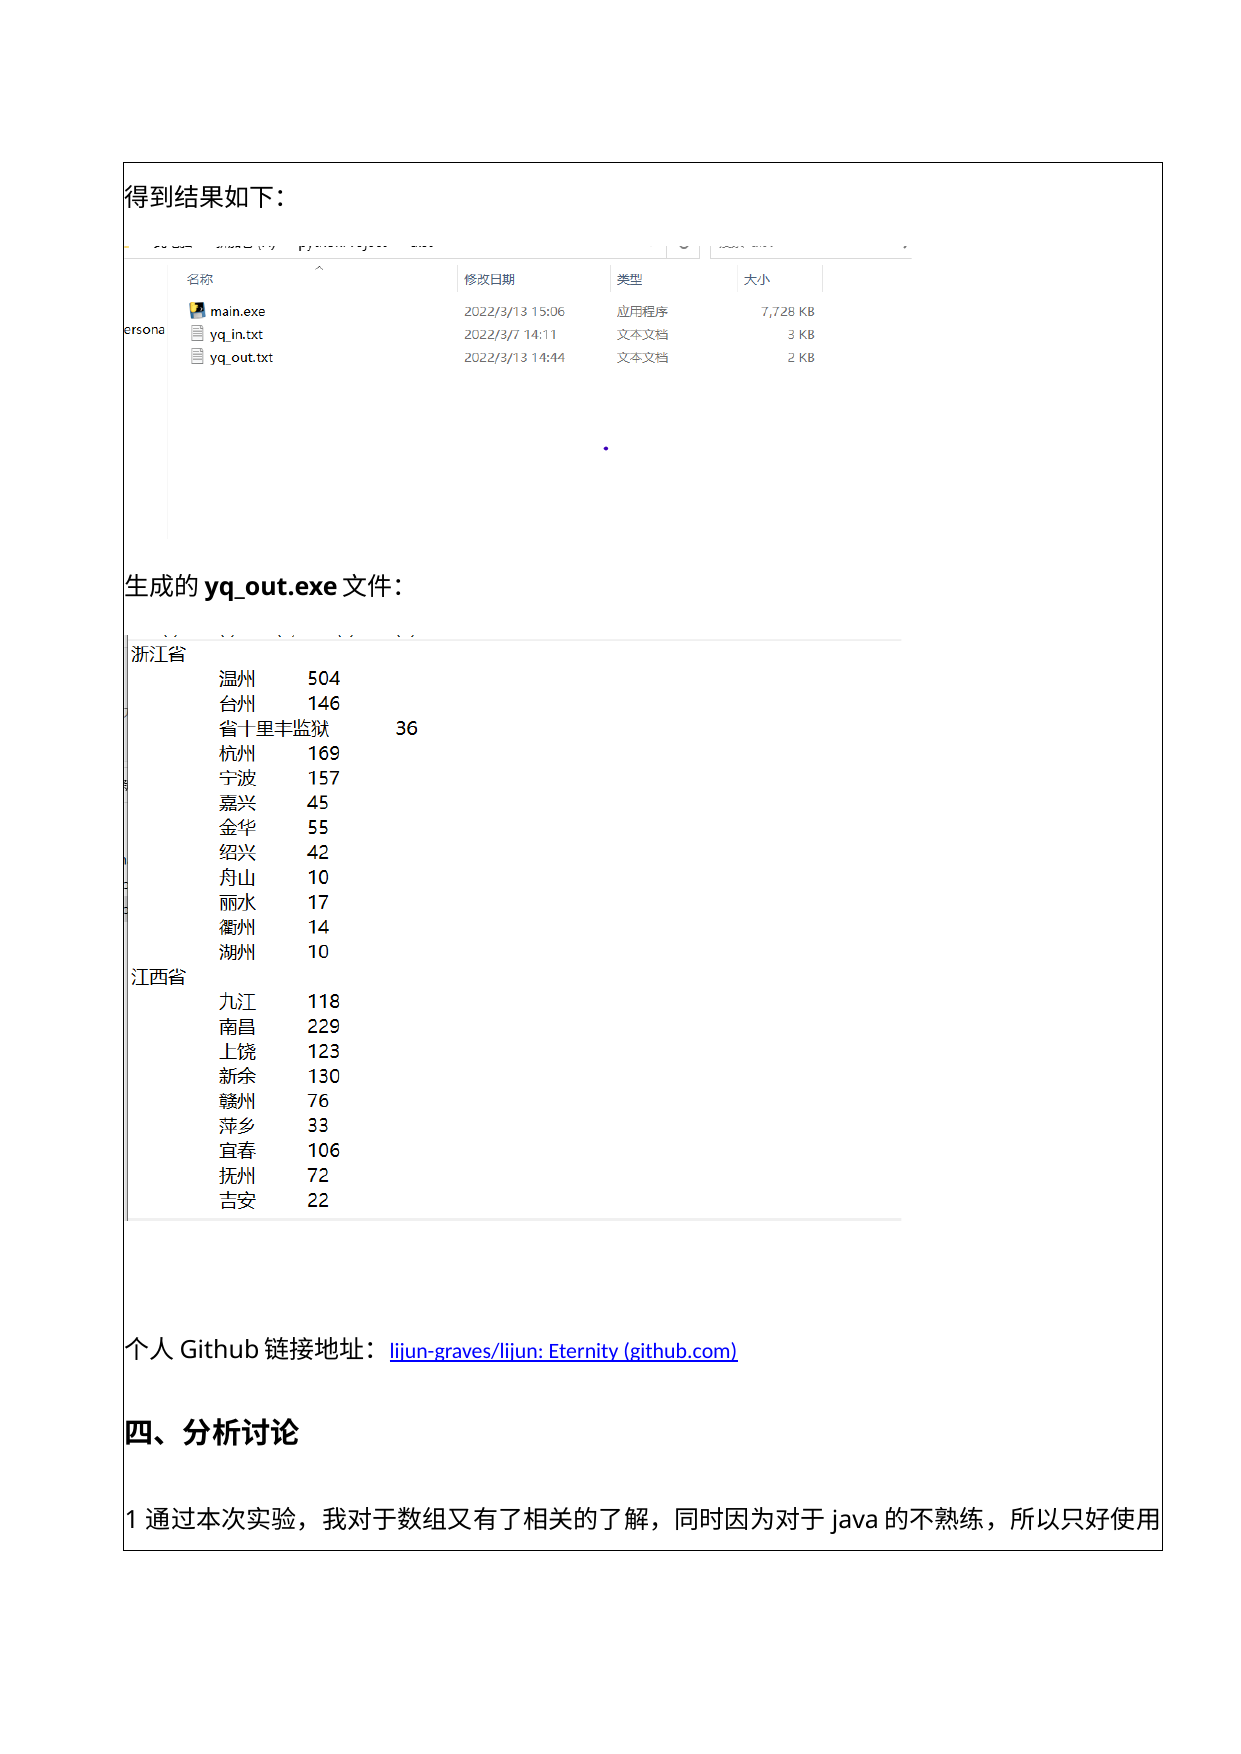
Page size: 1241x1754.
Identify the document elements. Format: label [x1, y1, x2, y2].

picture [124, 635, 902, 1221]
picture [124, 246, 912, 539]
table_cell [124, 163, 1162, 1550]
